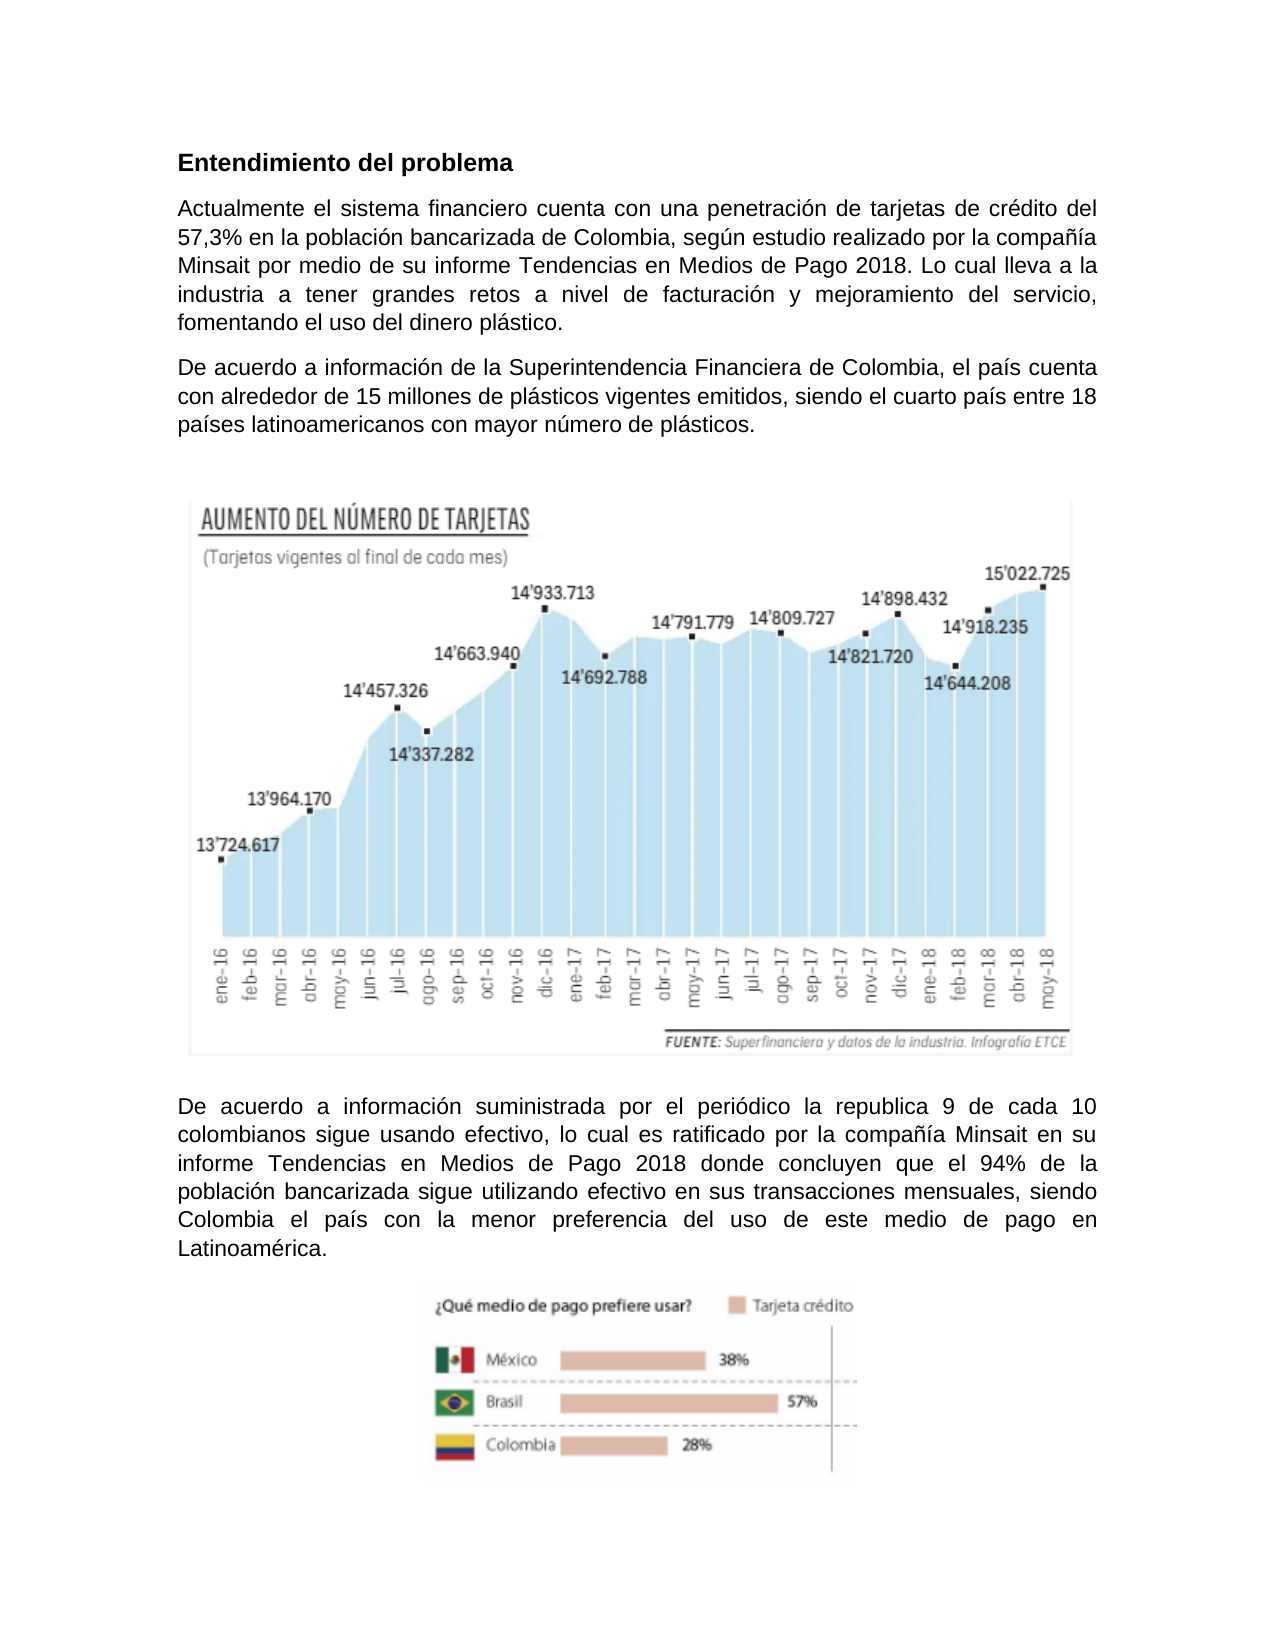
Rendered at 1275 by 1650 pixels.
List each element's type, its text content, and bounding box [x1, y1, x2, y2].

picture [418, 1280, 858, 1485]
text De acuerdo a información suministrada por el periódico la republica 9 de cada 10 colombianos sigue usando efectivo, lo cual es ratificado por la compañía Minsait en su informe Tendencias en Medios de Pago 2018 donde concluyen que el 94% de la población bancarizada sigue utilizando efectivo en sus transacciones mensuales, siendo Colombia el país con la menor preferencia del uso de este medio de pago en Latinoamérica. [177, 1093, 1098, 1261]
text Entendimiento del problema [177, 148, 1098, 176]
text Actualmente el sistema financiero cuenta con una penetración de tarjetas de crédito del 57,3% en la población bancarizada de Colombia, según estudio realizado por la compañía Minsait por medio de su informe Tendencias en Medios de Pago 2018. Lo cual lleva a la industria a tener grandes retos a nivel de facturación y mejoramiento del servicio, fomentando el uso del dinero plástico. [177, 195, 1098, 335]
picture [177, 501, 1081, 1074]
text De acuerdo a información de la Superintendencia Financiera de Colombia, el país cuenta con alrededor de 15 millones de plásticos vigentes emitidos, siendo el cuarto país entre 18 países latinoamericanos con mayor número de plásticos. [177, 354, 1098, 437]
